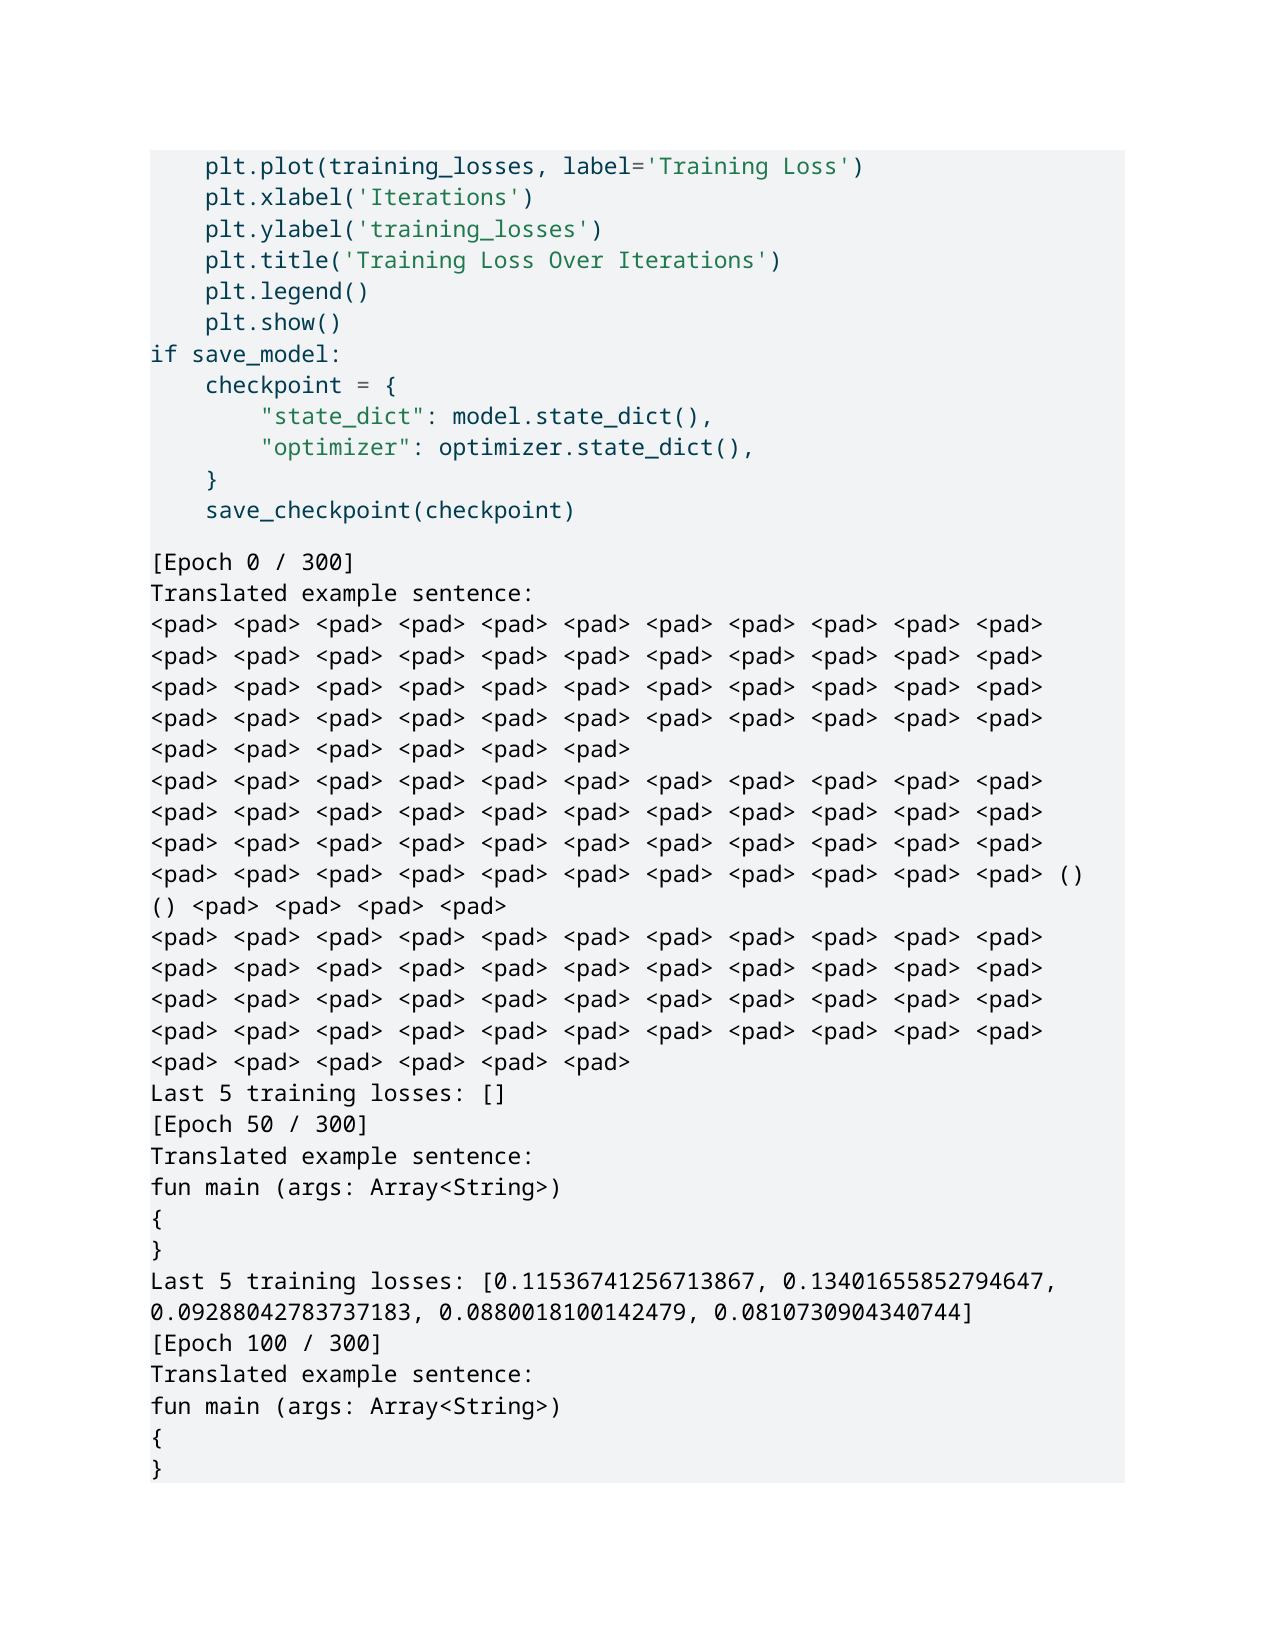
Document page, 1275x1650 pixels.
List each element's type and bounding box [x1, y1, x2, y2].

text [150, 150, 1125, 525]
text [150, 546, 1125, 1483]
